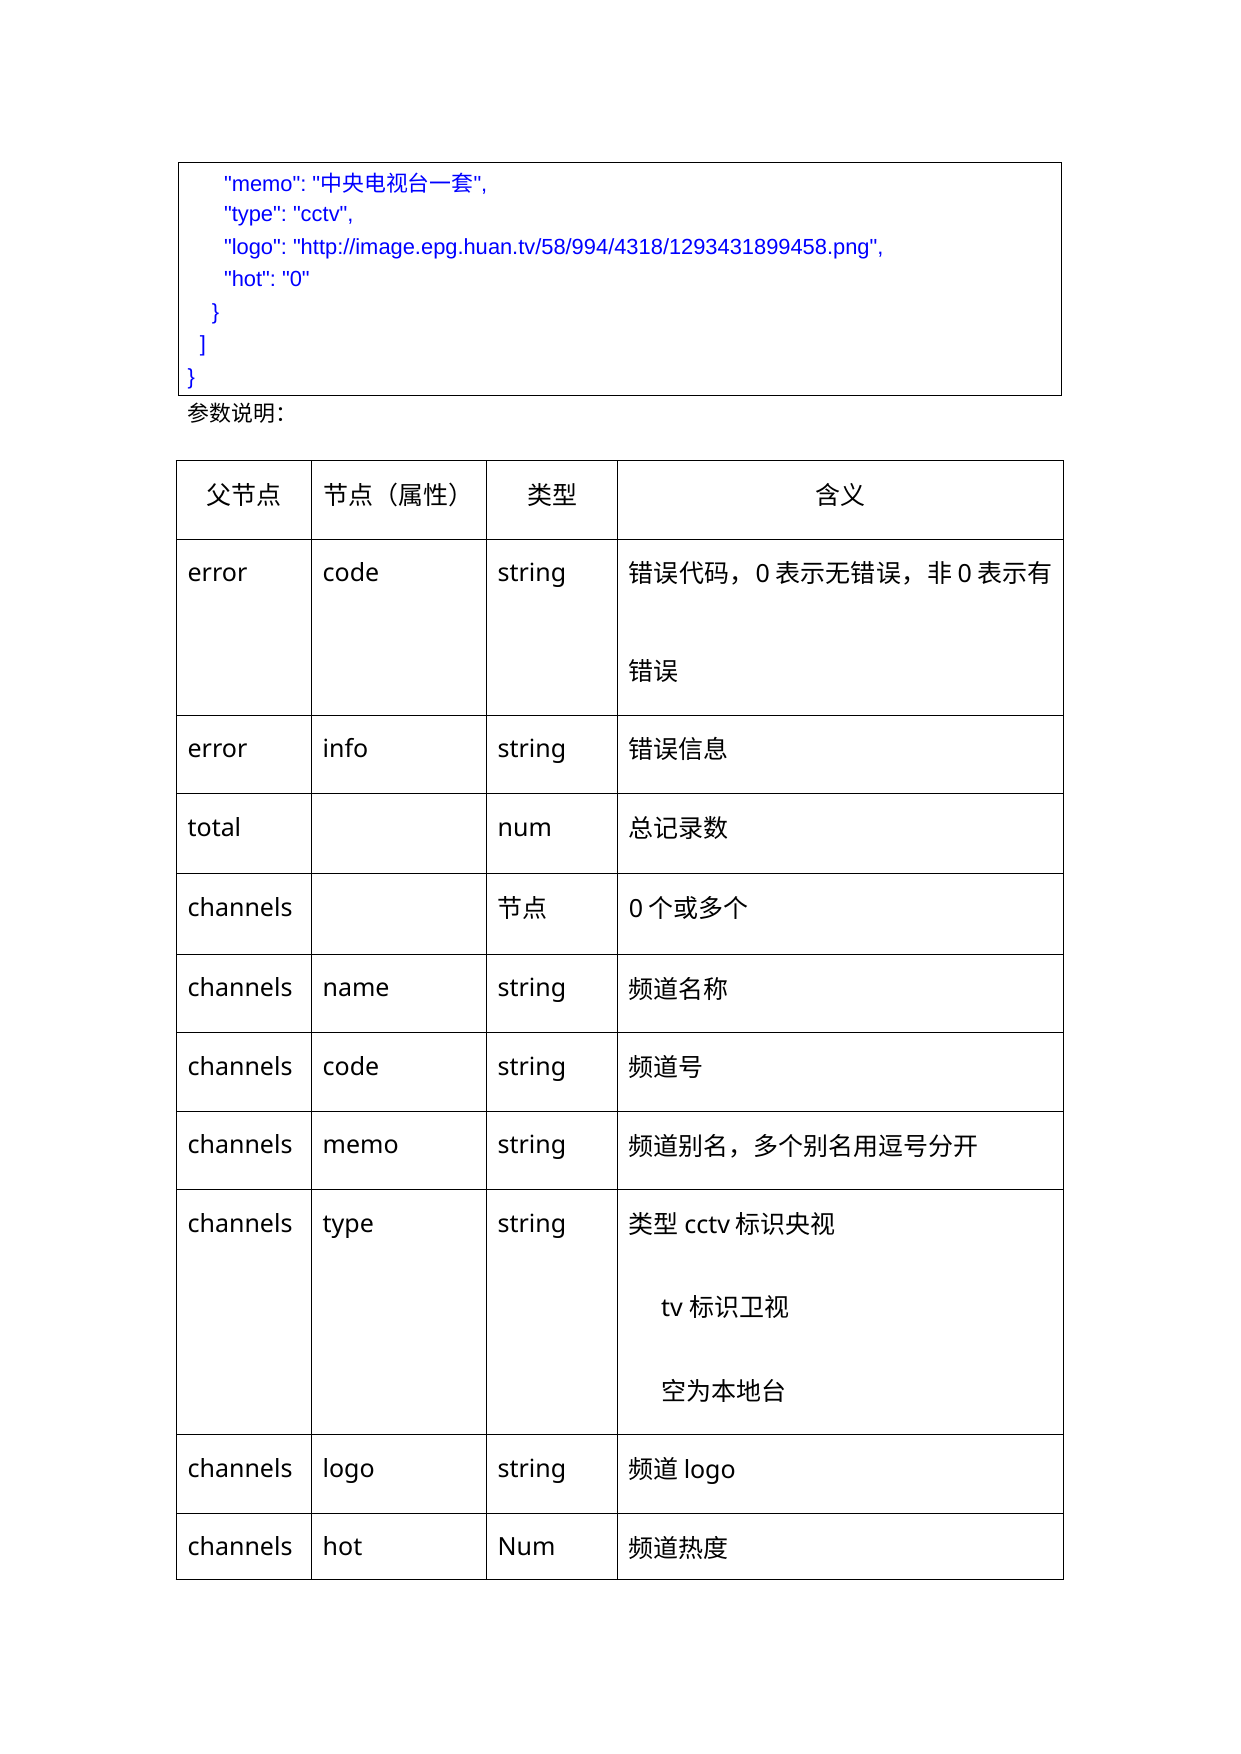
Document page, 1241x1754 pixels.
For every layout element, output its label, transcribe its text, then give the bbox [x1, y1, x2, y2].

table_cell name [312, 955, 486, 1032]
table_cell num [487, 794, 617, 873]
table_cell 错误信息 [618, 716, 1063, 793]
table_cell 错误代码，0表示无错误，非0表示有错误 [618, 540, 1063, 714]
table_cell code [312, 1033, 486, 1111]
table_cell 0个或多个 [618, 874, 1063, 954]
table_cell code [312, 540, 486, 714]
table_header 类型 [487, 461, 617, 538]
table_cell 总记录数 [618, 794, 1063, 873]
text "type": "cctv", [187, 198, 1053, 230]
table_cell string [487, 716, 617, 793]
table_cell string [487, 1112, 617, 1189]
text "logo": "http://image.epg.huan.tv/58/994/4318/1293431899458.png", [187, 230, 1053, 263]
table_cell channels [177, 874, 311, 954]
table_cell 频道热度 [618, 1514, 1063, 1579]
text } [187, 295, 1053, 328]
table_cell channels [177, 1112, 311, 1189]
table_header 含义 [618, 461, 1063, 538]
table_cell 频道号 [618, 1033, 1063, 1111]
table_cell 频道logo [618, 1435, 1063, 1513]
text "memo": "中央电视台一套", [179, 163, 1061, 198]
text ] [187, 328, 1053, 357]
table_cell 节点 [487, 874, 617, 954]
table_cell 类型 cctv标识央视 tv 标识卫视 空为本地台 [618, 1190, 1063, 1434]
text "hot": "0" [187, 263, 1053, 295]
table_cell string [487, 1033, 617, 1111]
table_header 父节点 [177, 461, 311, 538]
table_cell error [177, 716, 311, 793]
table_cell 频道名称 [618, 955, 1063, 1032]
table_cell logo [312, 1435, 486, 1513]
table_cell Num [487, 1514, 617, 1579]
table_cell type [312, 1190, 486, 1434]
table_cell string [487, 540, 617, 714]
table_cell info [312, 716, 486, 793]
table_cell [312, 874, 486, 954]
text 参数说明： [187, 396, 1053, 428]
table_cell string [487, 955, 617, 1032]
table_cell memo [312, 1112, 486, 1189]
table_cell 频道别名，多个别名用逗号分开 [618, 1112, 1063, 1189]
table_cell channels [177, 1190, 311, 1434]
table_cell channels [177, 1435, 311, 1513]
table_cell [312, 794, 486, 873]
table_cell channels [177, 955, 311, 1032]
table_cell channels [177, 1033, 311, 1111]
text } [179, 357, 1061, 395]
table_cell string [487, 1435, 617, 1513]
table_cell string [487, 1190, 617, 1434]
table_cell hot [312, 1514, 486, 1579]
table_header 节点（属性） [312, 461, 486, 538]
table_cell channels [177, 1514, 311, 1579]
table_cell total [177, 794, 311, 873]
table_cell error [177, 540, 311, 714]
